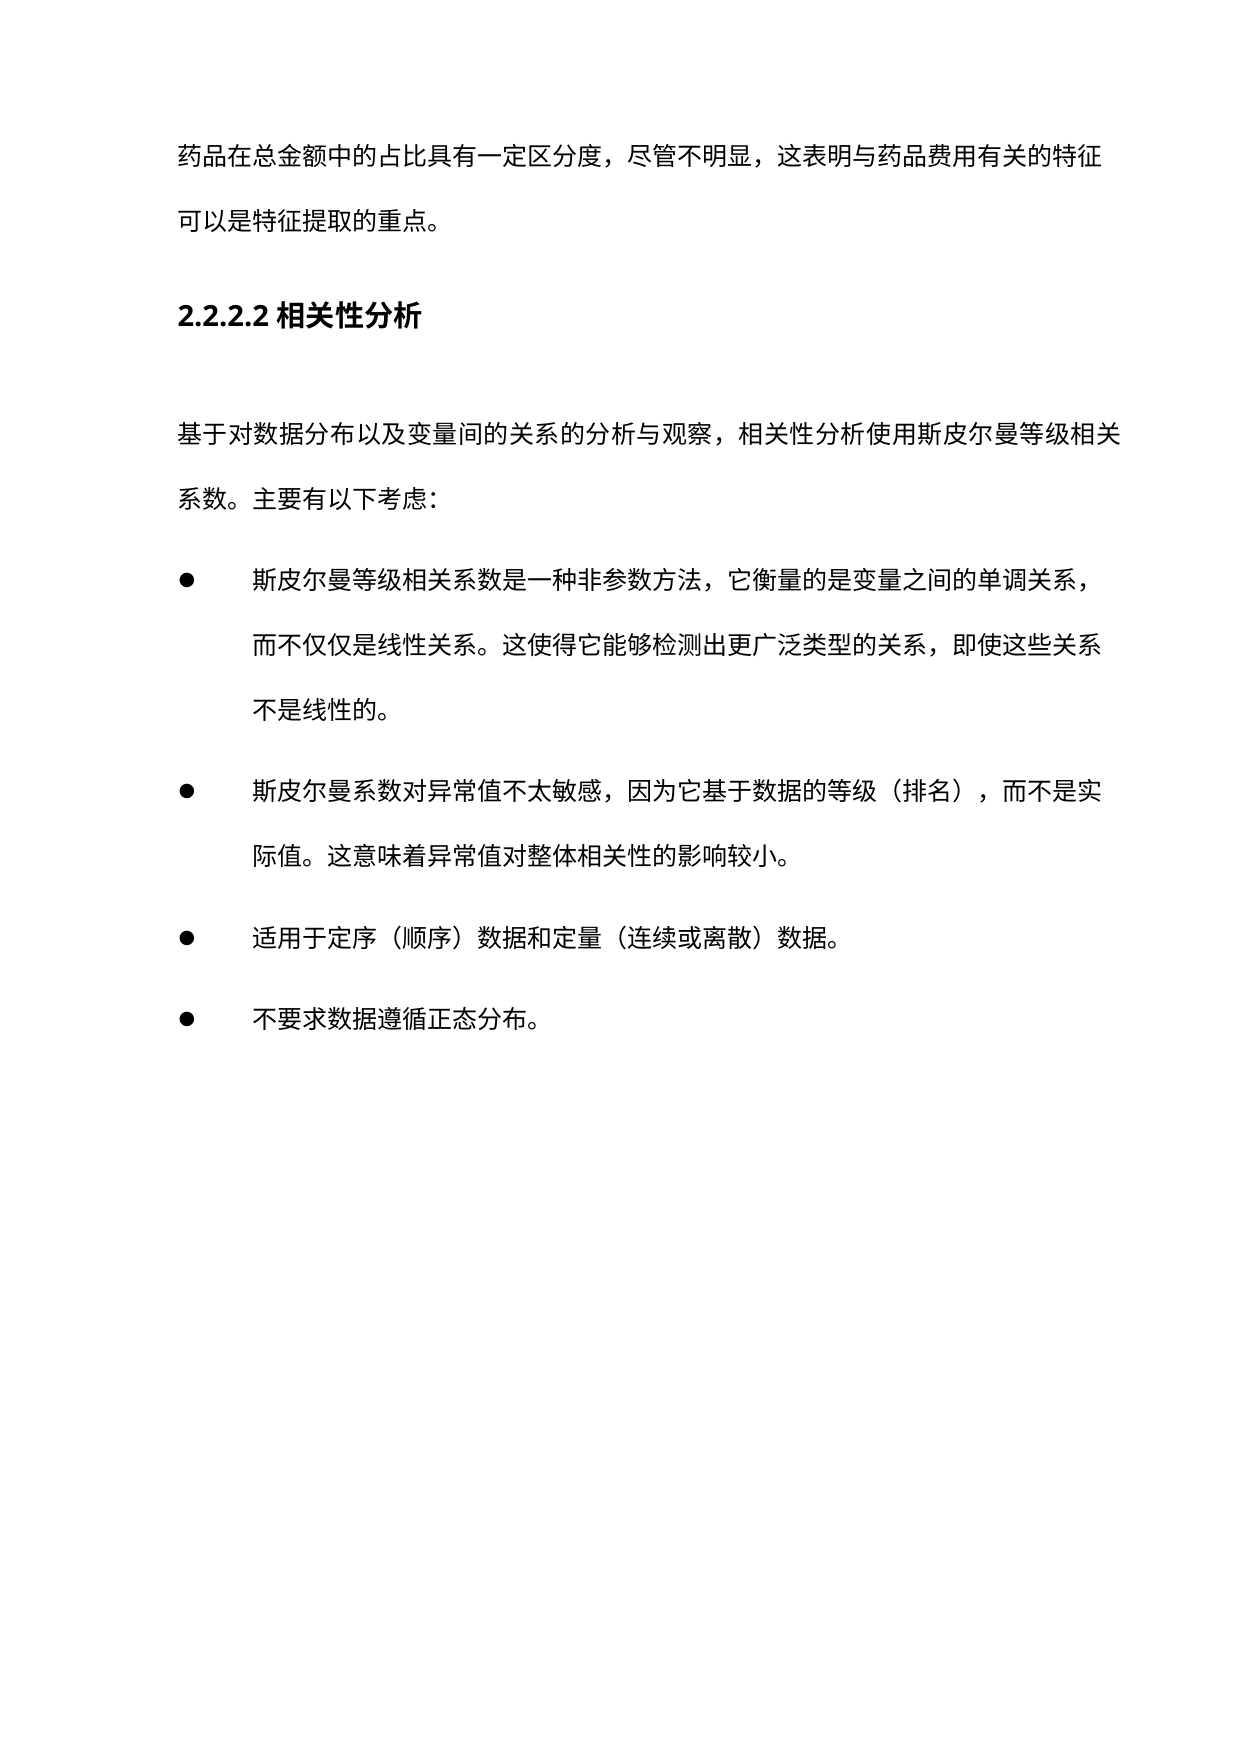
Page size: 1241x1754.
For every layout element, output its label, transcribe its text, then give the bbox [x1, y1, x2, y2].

subtitle 2.2.2.2 相关性分析 [177, 281, 1122, 346]
list 斯皮尔曼等级相关系数是一种非参数方法，它衡量的是变量之间的单调关系，而不仅仅是线性关系。这使得它能够检测出更广泛类型的关系，即使这些关系不是线性的。 [177, 546, 1122, 741]
text 基于对数据分布以及变量间的关系的分析与观察，相关性分析使用斯皮尔曼等级相关系数。主要有以下考虑： [177, 400, 1122, 530]
list 斯皮尔曼系数对异常值不太敏感，因为它基于数据的等级（排名），而不是实际值。这意味着异常值对整体相关性的影响较小。 [177, 757, 1122, 887]
list 适用于定序（顺序）数据和定量（连续或离散）数据。 [177, 904, 1122, 969]
text 药品在总金额中的占比具有一定区分度，尽管不明显，这表明与药品费用有关的特征可以是特征提取的重点。 [177, 122, 1122, 252]
list 不要求数据遵循正态分布。 [177, 985, 1122, 1050]
